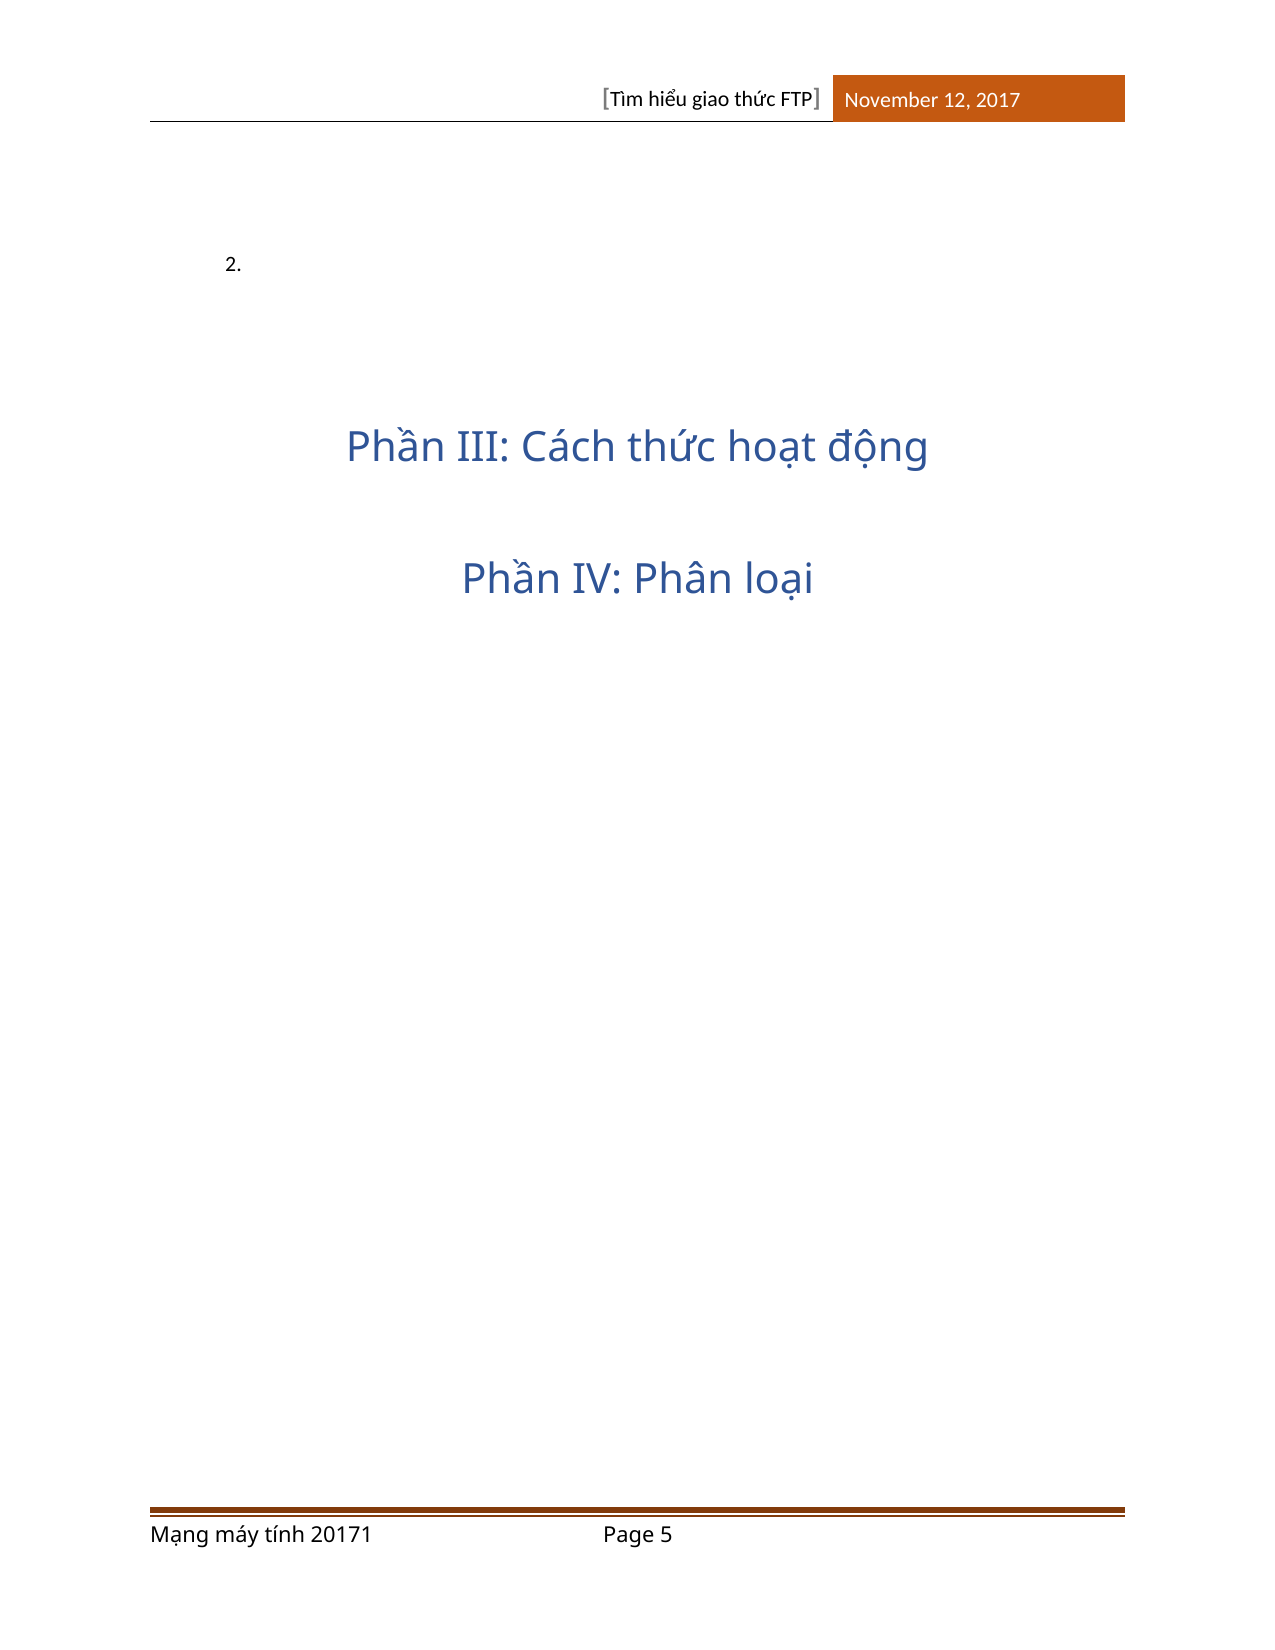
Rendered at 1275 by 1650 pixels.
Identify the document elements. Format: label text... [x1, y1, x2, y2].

text 2. [150, 250, 1125, 277]
subtitle Phần IV: Phân loại [150, 548, 1125, 605]
subtitle Phần III: Cách thức hoạt động [150, 417, 1125, 473]
